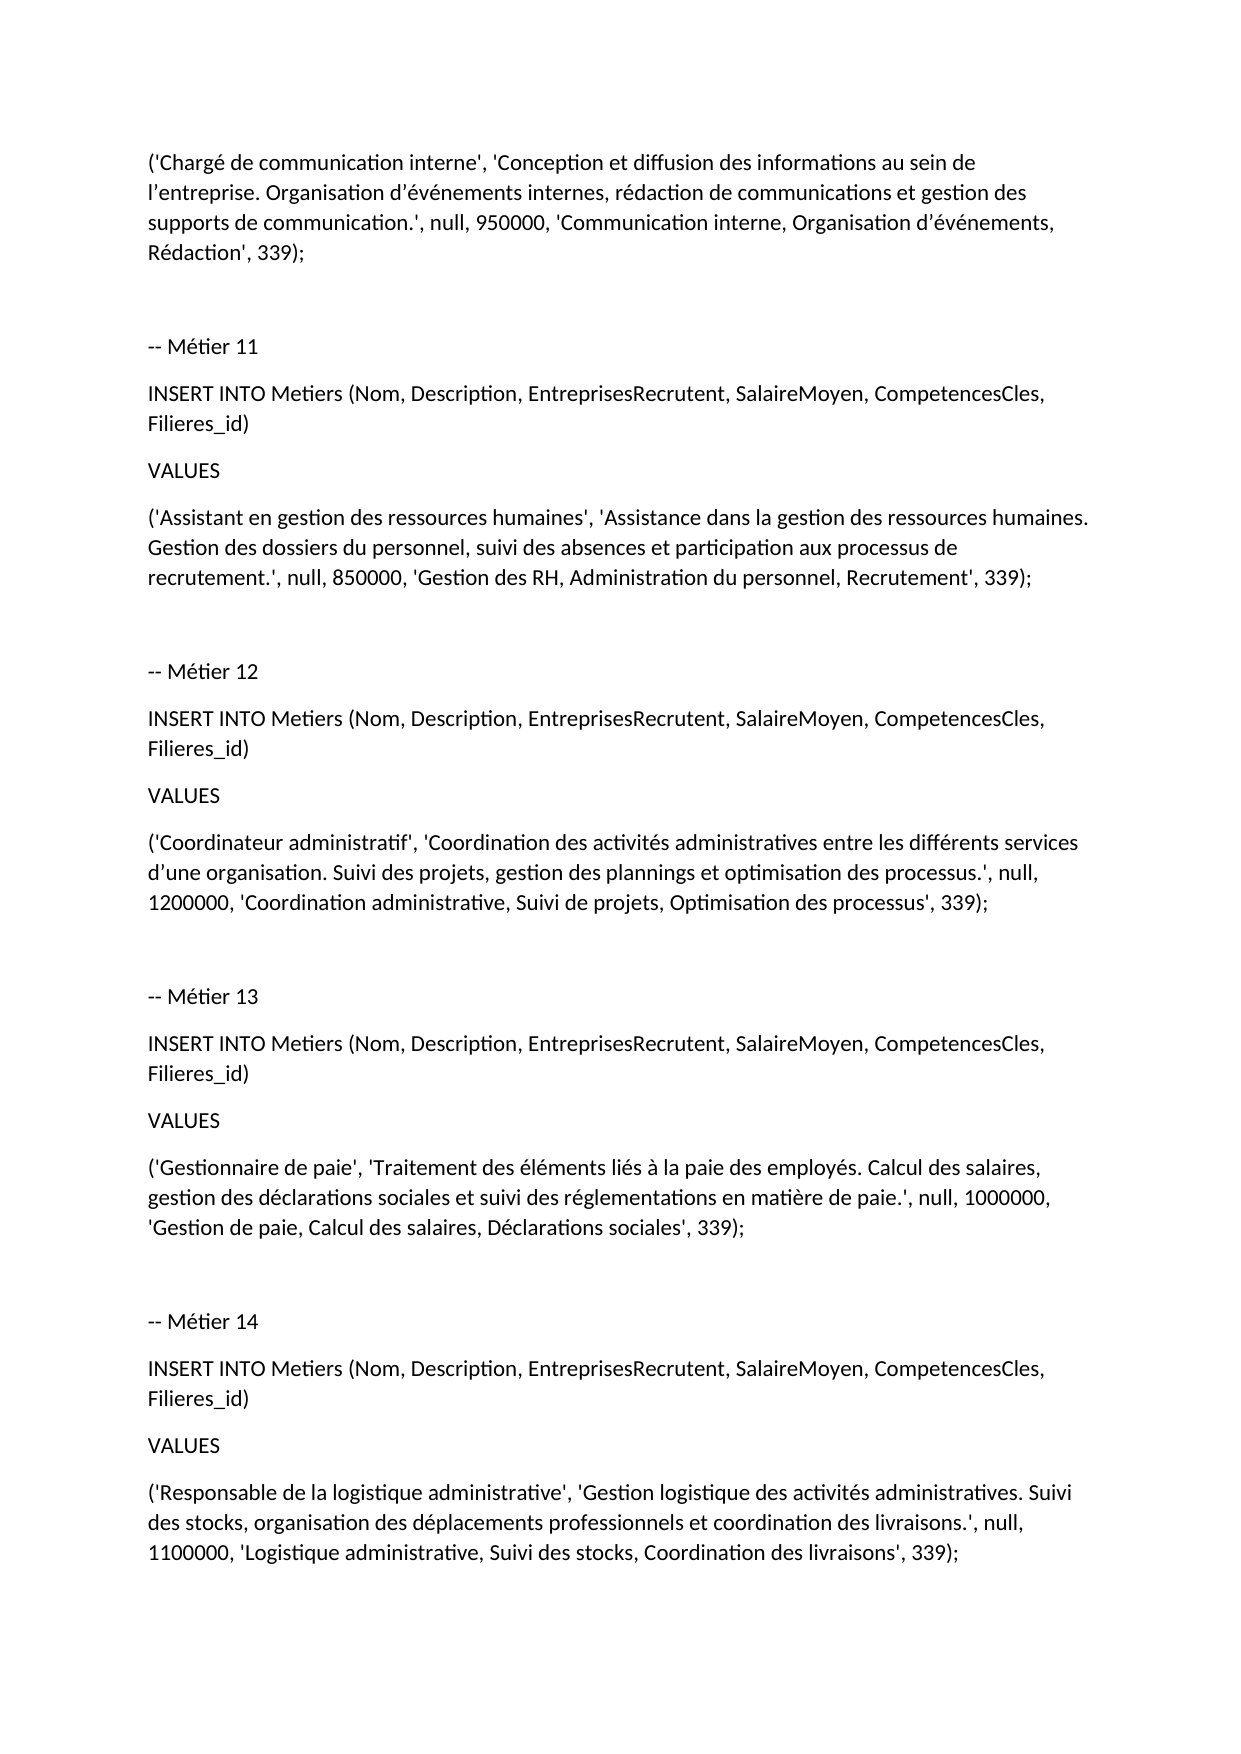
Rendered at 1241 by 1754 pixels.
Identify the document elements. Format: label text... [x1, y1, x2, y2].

text -- Métier 13 [148, 982, 1093, 1010]
text ('Chargé de communication interne', 'Conception et diffusion des informations au sein de l’entreprise. Organisation d’événements internes, rédaction de communications et gestion des supports de communication.', null, 950000, 'Communication interne, Organisation d’événements, Rédaction', 339); [148, 148, 1093, 266]
text INSERT INTO Metiers (Nom, Description, EntreprisesRecrutent, SalaireMoyen, CompetencesCles, Filieres_id) [148, 379, 1093, 437]
text ('Responsable de la logistique administrative', 'Gestion logistique des activités administratives. Suivi des stocks, organisation des déplacements professionnels et coordination des livraisons.', null, 1100000, 'Logistique administrative, Suivi des stocks, Coordination des livraisons', 339); [148, 1478, 1093, 1566]
text VALUES [148, 1106, 1093, 1134]
text -- Métier 14 [148, 1307, 1093, 1335]
text -- Métier 12 [148, 657, 1093, 685]
text VALUES [148, 456, 1093, 484]
text -- Métier 11 [148, 332, 1093, 360]
text ('Coordinateur administratif', 'Coordination des activités administratives entre les différents services d’une organisation. Suivi des projets, gestion des plannings et optimisation des processus.', null, 1200000, 'Coordination administrative, Suivi de projets, Optimisation des processus', 339); [148, 828, 1093, 916]
text VALUES [148, 1431, 1093, 1459]
text INSERT INTO Metiers (Nom, Description, EntreprisesRecrutent, SalaireMoyen, CompetencesCles, Filieres_id) [148, 1029, 1093, 1087]
text VALUES [148, 781, 1093, 809]
text INSERT INTO Metiers (Nom, Description, EntreprisesRecrutent, SalaireMoyen, CompetencesCles, Filieres_id) [148, 1354, 1093, 1412]
text ('Assistant en gestion des ressources humaines', 'Assistance dans la gestion des ressources humaines. Gestion des dossiers du personnel, suivi des absences et participation aux processus de recrutement.', null, 850000, 'Gestion des RH, Administration du personnel, Recrutement', 339); [148, 503, 1093, 591]
text ('Gestionnaire de paie', 'Traitement des éléments liés à la paie des employés. Calcul des salaires, gestion des déclarations sociales et suivi des réglementations en matière de paie.', null, 1000000, 'Gestion de paie, Calcul des salaires, Déclarations sociales', 339); [148, 1153, 1093, 1241]
text INSERT INTO Metiers (Nom, Description, EntreprisesRecrutent, SalaireMoyen, CompetencesCles, Filieres_id) [148, 704, 1093, 762]
